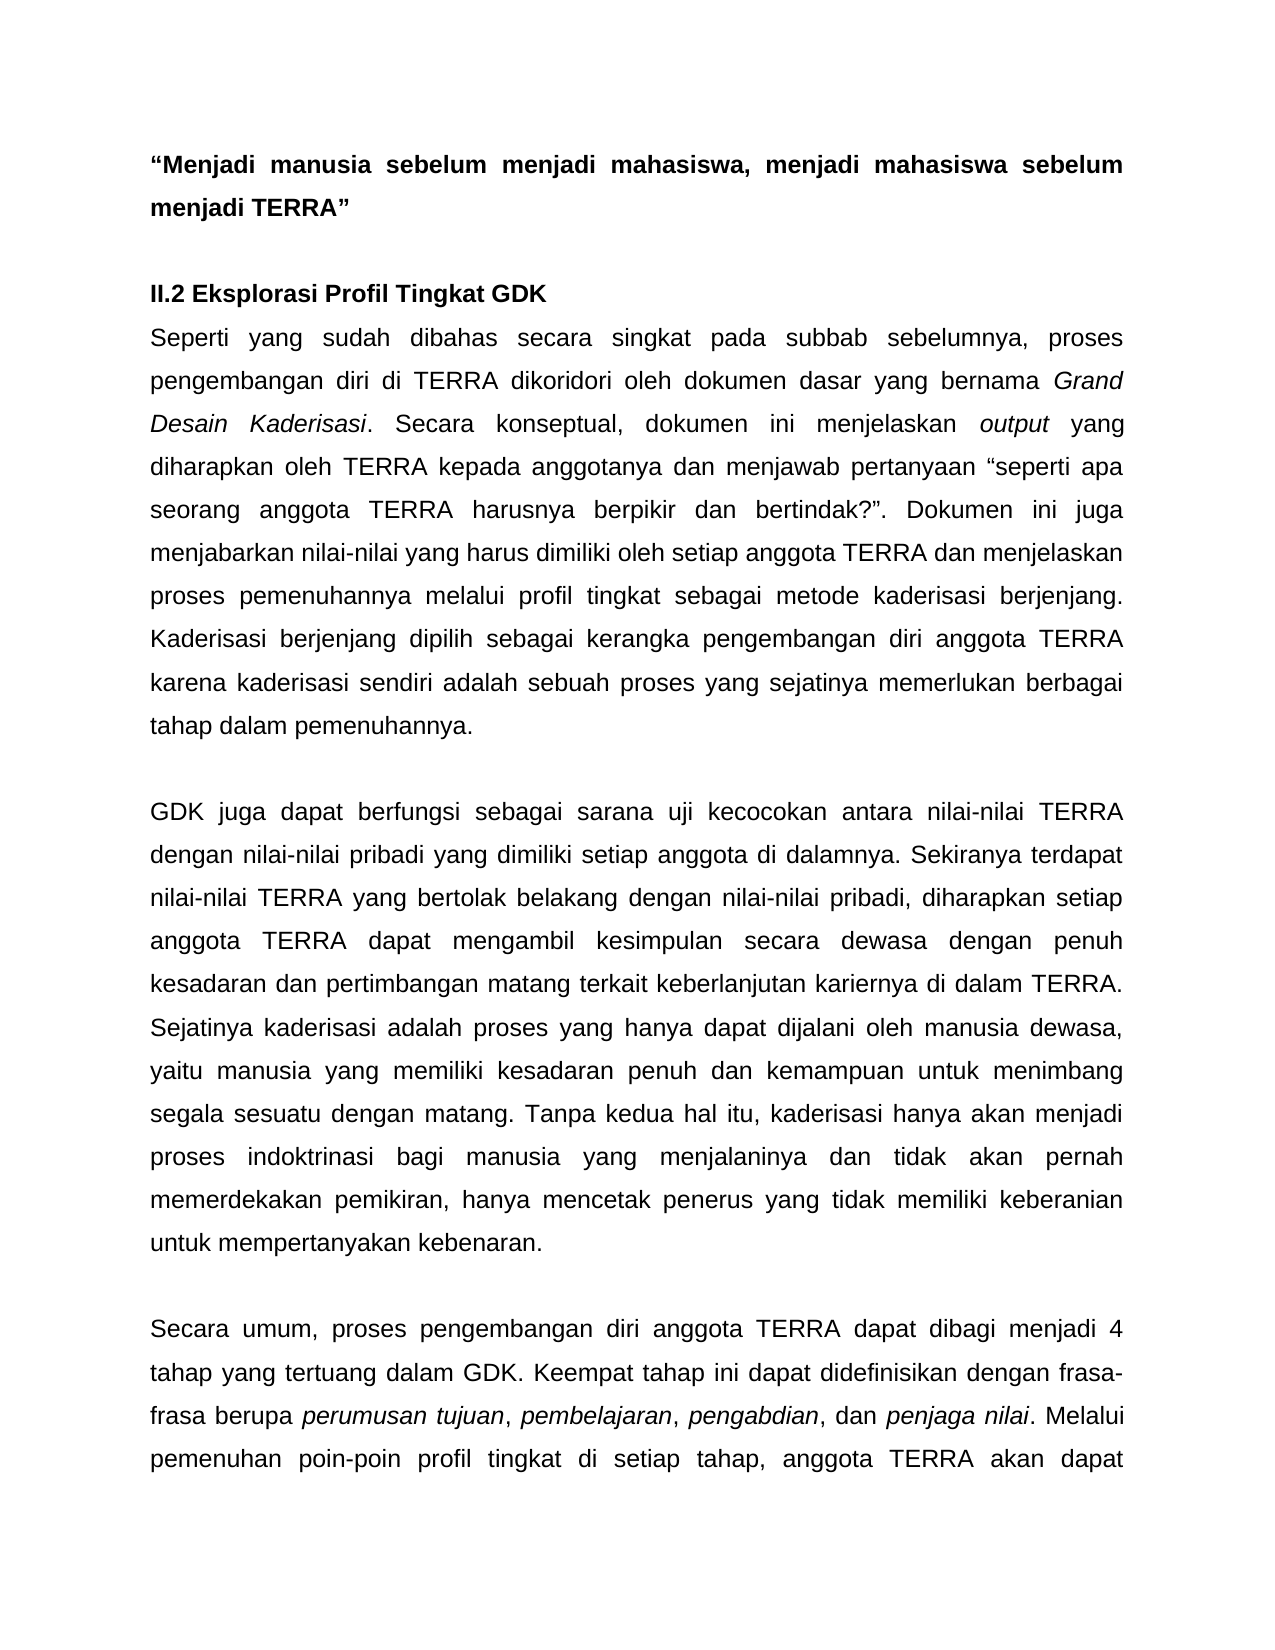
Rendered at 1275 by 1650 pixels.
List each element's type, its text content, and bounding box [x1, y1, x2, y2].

text “Menjadi manusia sebelum menjadi mahasiswa, menjadi mahasiswa sebelum menjadi TERRA” [150, 150, 1125, 222]
text II.2 Eksplorasi Profil Tingkat GDK [150, 279, 1125, 308]
text GDK juga dapat berfungsi sebagai sarana uji kecocokan antara nilai-nilai TERRA dengan nilai-nilai pribadi yang dimiliki setiap anggota di dalamnya. Sekiranya terdapat nilai-nilai TERRA yang bertolak belakang dengan nilai-nilai pribadi, diharapkan setiap anggota TERRA dapat mengambil kesimpulan secara dewasa dengan penuh kesadaran dan pertimbangan matang terkait keberlanjutan kariernya di dalam TERRA. Sejatinya kaderisasi adalah proses yang hanya dapat dijalani oleh manusia dewasa, yaitu manusia yang memiliki kesadaran penuh dan kemampuan untuk menimbang segala sesuatu dengan matang. Tanpa kedua hal itu, kaderisasi hanya akan menjadi proses indoktrinasi bagi manusia yang menjalaninya dan tidak akan pernah memerdekakan pemikiran, hanya mencetak penerus yang tidak memiliki keberanian untuk mempertanyakan kebenaran. [150, 797, 1125, 1257]
text Seperti yang sudah dibahas secara singkat pada subbab sebelumnya, proses pengembangan diri di TERRA dikoridori oleh dokumen dasar yang bernama Grand Desain Kaderisasi. Secara konseptual, dokumen ini menjelaskan output yang diharapkan oleh TERRA kepada anggotanya dan menjawab pertanyaan “seperti apa seorang anggota TERRA harusnya berpikir dan bertindak?”. Dokumen ini juga menjabarkan nilai-nilai yang harus dimiliki oleh setiap anggota TERRA dan menjelaskan proses pemenuhannya melalui profil tingkat sebagai metode kaderisasi berjenjang. Kaderisasi berjenjang dipilih sebagai kerangka pengembangan diri anggota TERRA karena kaderisasi sendiri adalah sebuah proses yang sejatinya memerlukan berbagai tahap dalam pemenuhannya. [150, 322, 1125, 739]
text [150, 1314, 1125, 1472]
